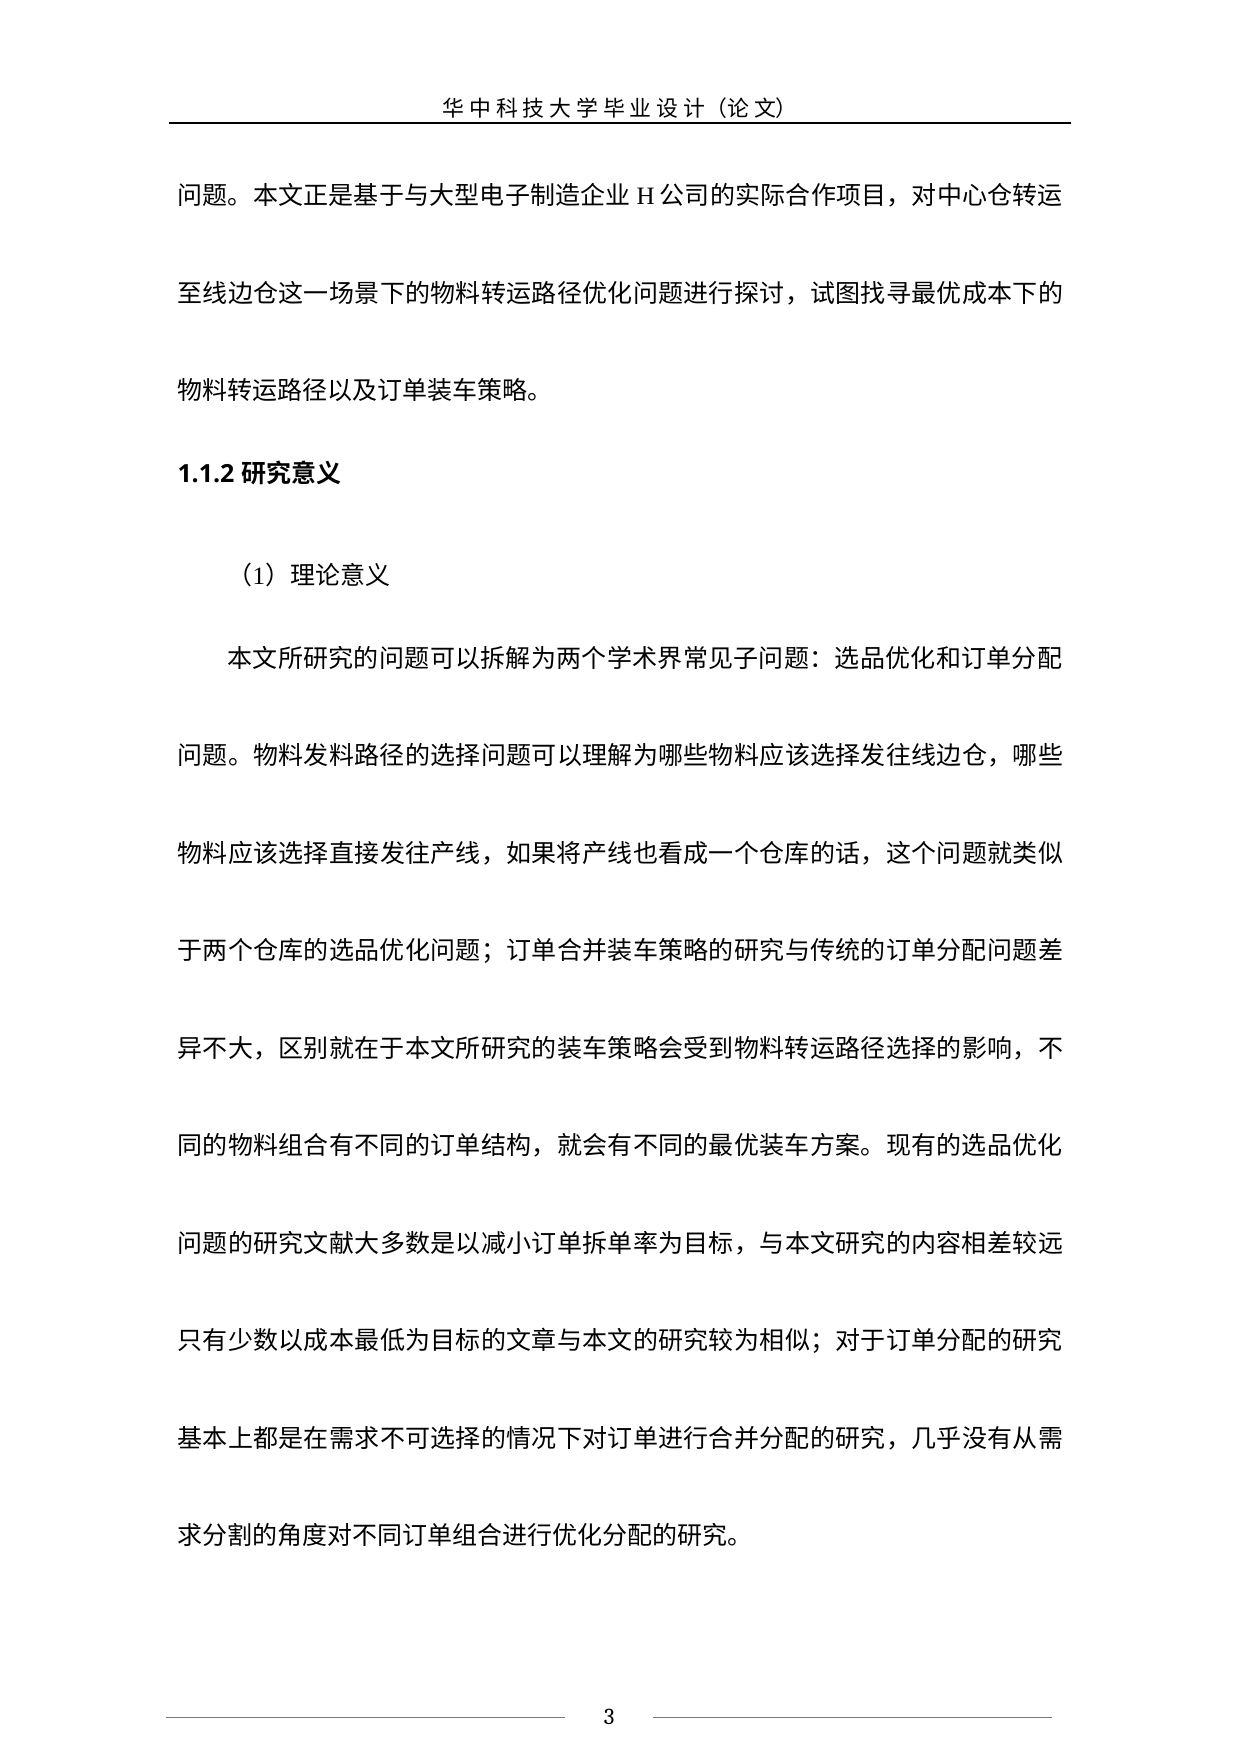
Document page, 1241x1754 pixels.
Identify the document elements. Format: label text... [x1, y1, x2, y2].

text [177, 161, 1063, 421]
text 本文所研究的问题可以拆解为两个学术界常见子问题：选品优化和订单分配问题。物料发料路径的选择问题可以理解为哪些物料应该选择发往线边仓，哪些物料应该选择直接发往产线，如果将产线也看成一个仓库的话，这个问题就类似于两个仓库的选品优化问题；订单合并装车策略的研究与传统的订单分配问题差异不大，区别就在于本文所研究的装车策略会受到物料转运路径选择的影响，不同的物料组合有不同的订单结构，就会有不同的最优装车方案。现有的选品优化问题的研究文献大多数是以减小订单拆单率为目标，与本文研究的内容相差较远，只有少数以成本最低为目标的文章与本文的研究较为相似；对于订单分配的研究，基本上都是在需求不可选择的情况下对订单进行合并分配的研究，几乎没有从需求分割的角度对不同订单组合进行优化分配的研究。 [177, 624, 1063, 1566]
text （1）理论意义 [177, 541, 1063, 606]
text 1.1.2 研究意义 [177, 439, 1063, 504]
